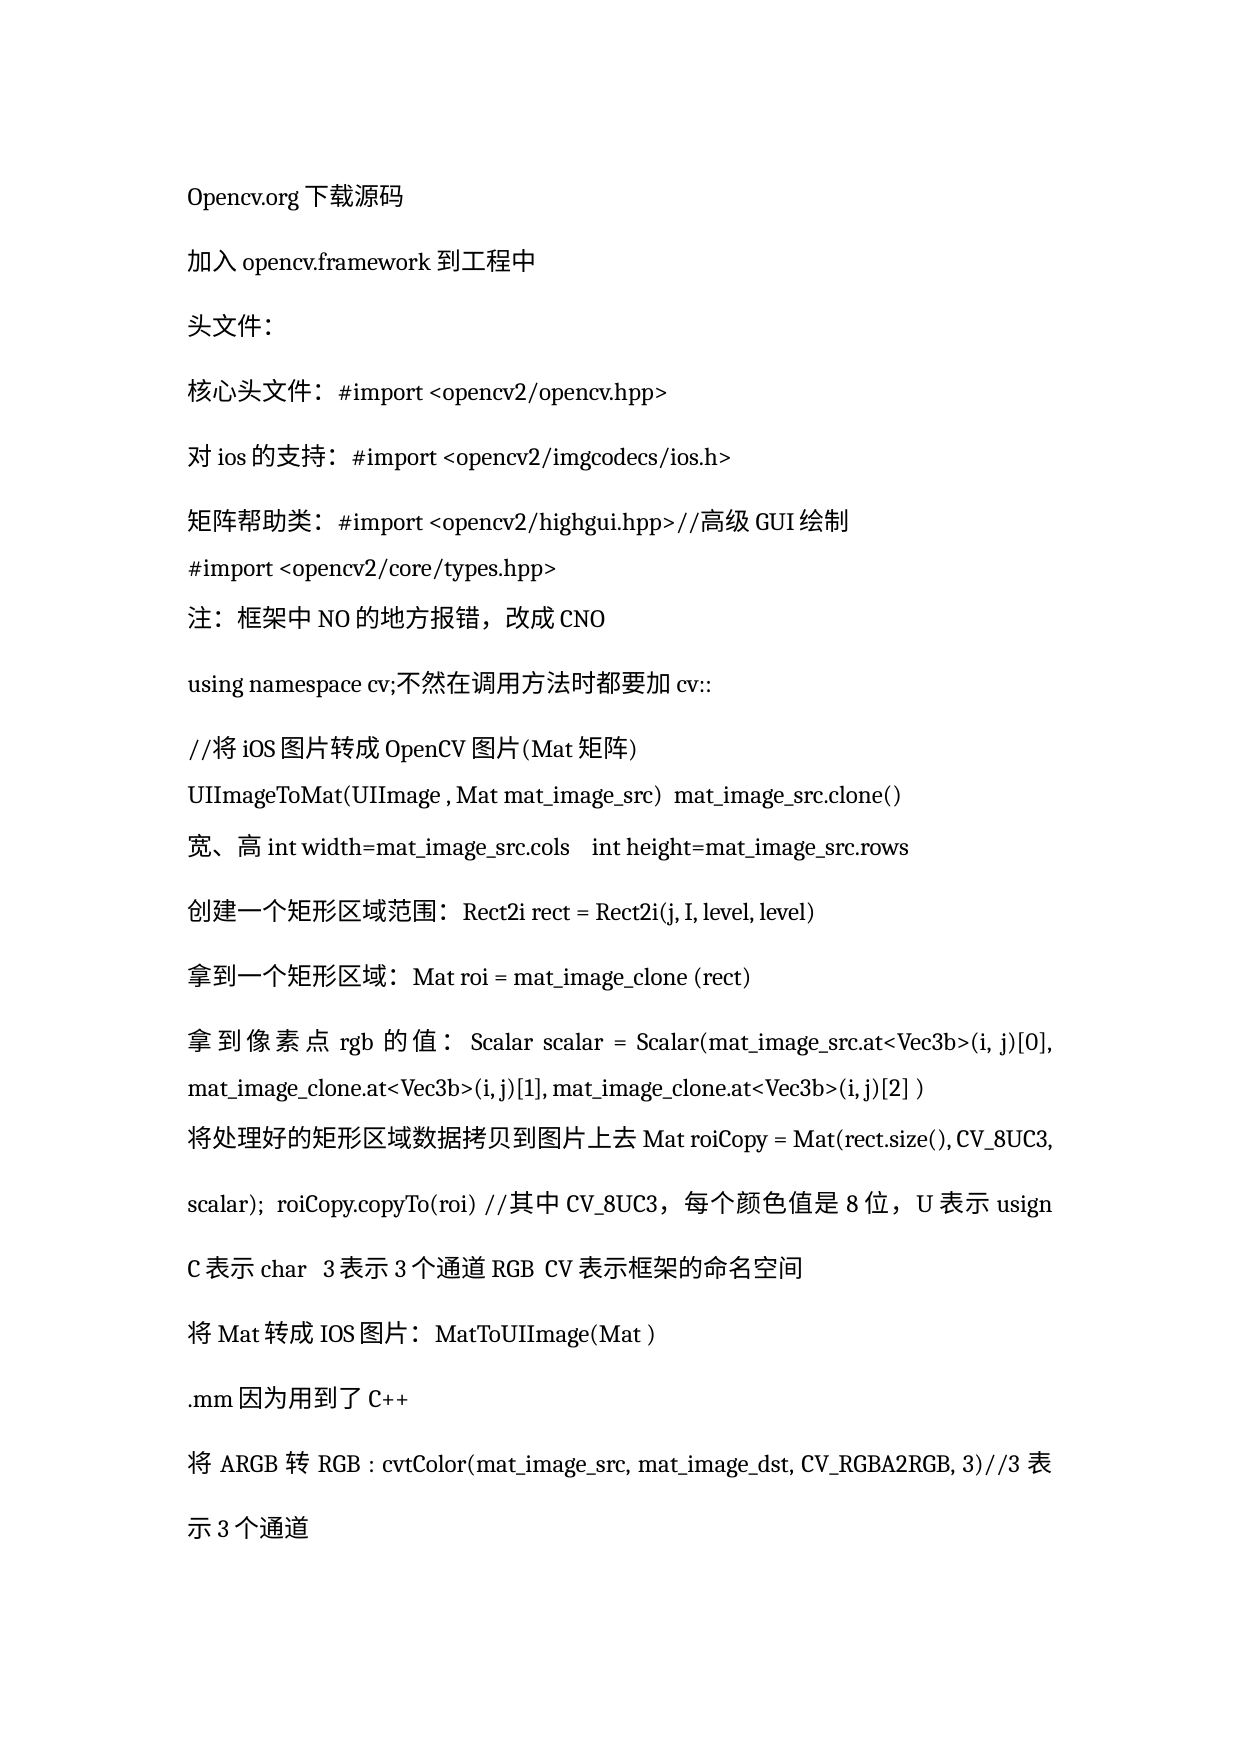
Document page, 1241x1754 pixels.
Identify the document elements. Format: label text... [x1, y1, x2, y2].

text 创建一个矩形区域范围：Rect2i rect = Rect2i(j, I, level, level) [187, 877, 1053, 942]
text Opencv.org下载源码 [187, 162, 1053, 227]
text 对ios的支持：#import <opencv2/imgcodecs/ios.h> [187, 422, 1053, 487]
text 拿到一个矩形区域：Mat roi = mat_image_clone (rect) [187, 942, 1053, 1007]
text 将处理好的矩形区域数据拷贝到图片上去Mat roiCopy = Mat(rect.size(), CV_8UC3, scalar); roiCopy.copyTo(roi) //其中CV_8UC3，每个颜色值是8位，U表示usign C表示char 3表示3个通道RGB CV表示框架的命名空间 [187, 1104, 1053, 1299]
text .mm因为用到了C++ [187, 1364, 1053, 1429]
text 头文件： [187, 292, 1053, 357]
text UIImageToMat(UIImage , Mat mat_image_src) mat_image_src.clone() [187, 779, 1053, 812]
text #import <opencv2/core/types.hpp> [187, 552, 1053, 584]
text 宽、高int width=mat_image_src.cols int height=mat_image_src.rows [187, 812, 1053, 877]
text 注：框架中NO的地方报错，改成CNO [187, 584, 1053, 649]
text 核心头文件：#import <opencv2/opencv.hpp> [187, 357, 1053, 422]
text 拿到像素点rgb的值：Scalar scalar = Scalar(mat_image_src.at<Vec3b>(i, j)[0], mat_image_clone.at<Vec3b>(i, j)[1], mat_image_clone.at<Vec3b>(i, j)[2] ) [187, 1007, 1053, 1104]
text 将Mat转成IOS图片：MatToUIImage(Mat ) [187, 1299, 1053, 1364]
text 矩阵帮助类：#import <opencv2/highgui.hpp>//高级GUI绘制 [187, 487, 1053, 552]
text //将iOS图片转成OpenCV图片(Mat矩阵) [187, 714, 1053, 779]
text 将ARGB转RGB : cvtColor(mat_image_src, mat_image_dst, CV_RGBA2RGB, 3)//3表示3个通道 [187, 1429, 1053, 1559]
text using namespace cv;不然在调用方法时都要加cv:: [187, 649, 1053, 714]
text 加入opencv.framework到工程中 [187, 227, 1053, 292]
